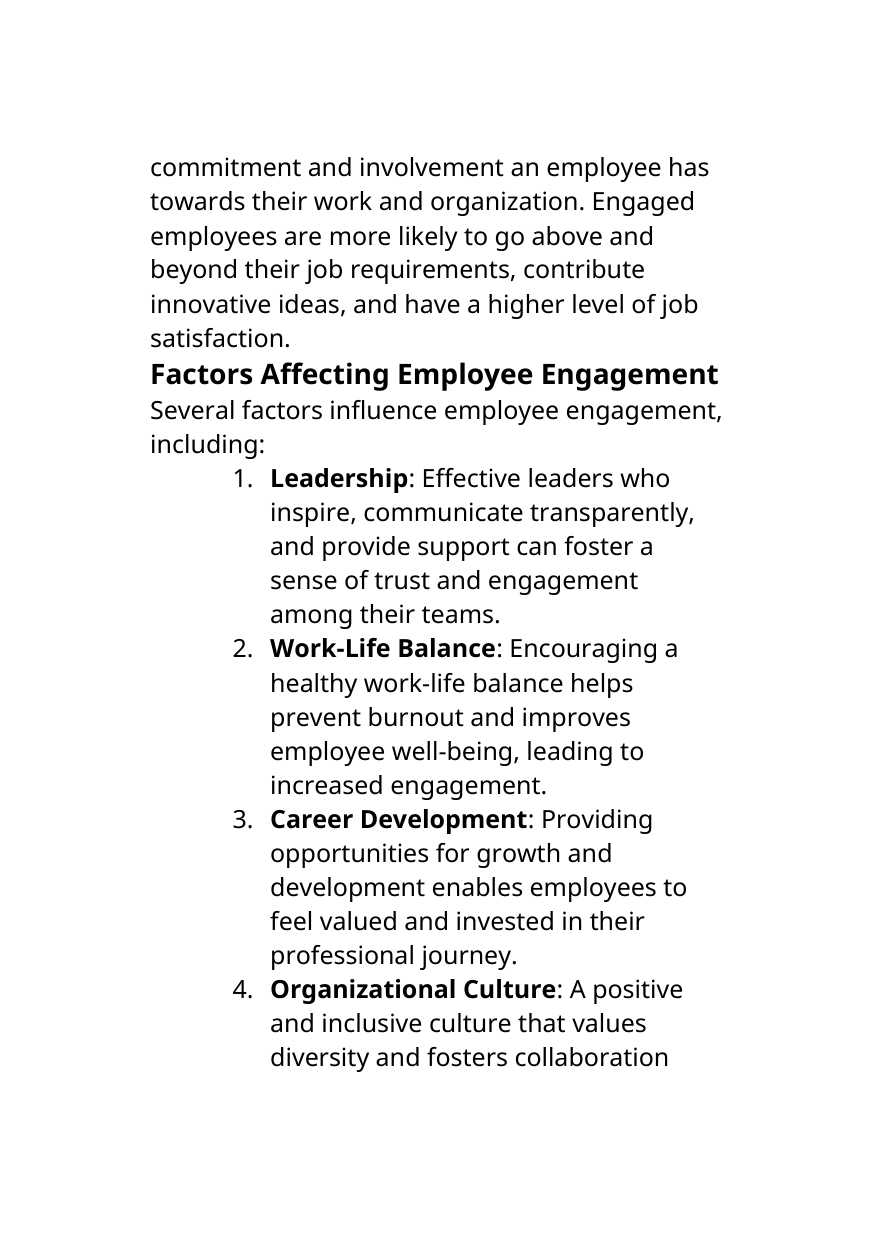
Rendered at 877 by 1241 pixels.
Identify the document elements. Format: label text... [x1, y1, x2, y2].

subtitle Factors Affecting Employee Engagement [150, 354, 727, 393]
text Several factors influence employee engagement, including: [150, 393, 727, 461]
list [232, 972, 727, 1074]
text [150, 150, 727, 354]
list Leadership: Effective leaders who inspire, communicate transparently, and provide support can foster a sense of trust and engagement among their teams. [232, 461, 727, 631]
list Work-Life Balance: Encouraging a healthy work-life balance helps prevent burnout and improves employee well-being, leading to increased engagement. [232, 631, 727, 801]
list Career Development: Providing opportunities for growth and development enables employees to feel valued and invested in their professional journey. [232, 801, 727, 972]
